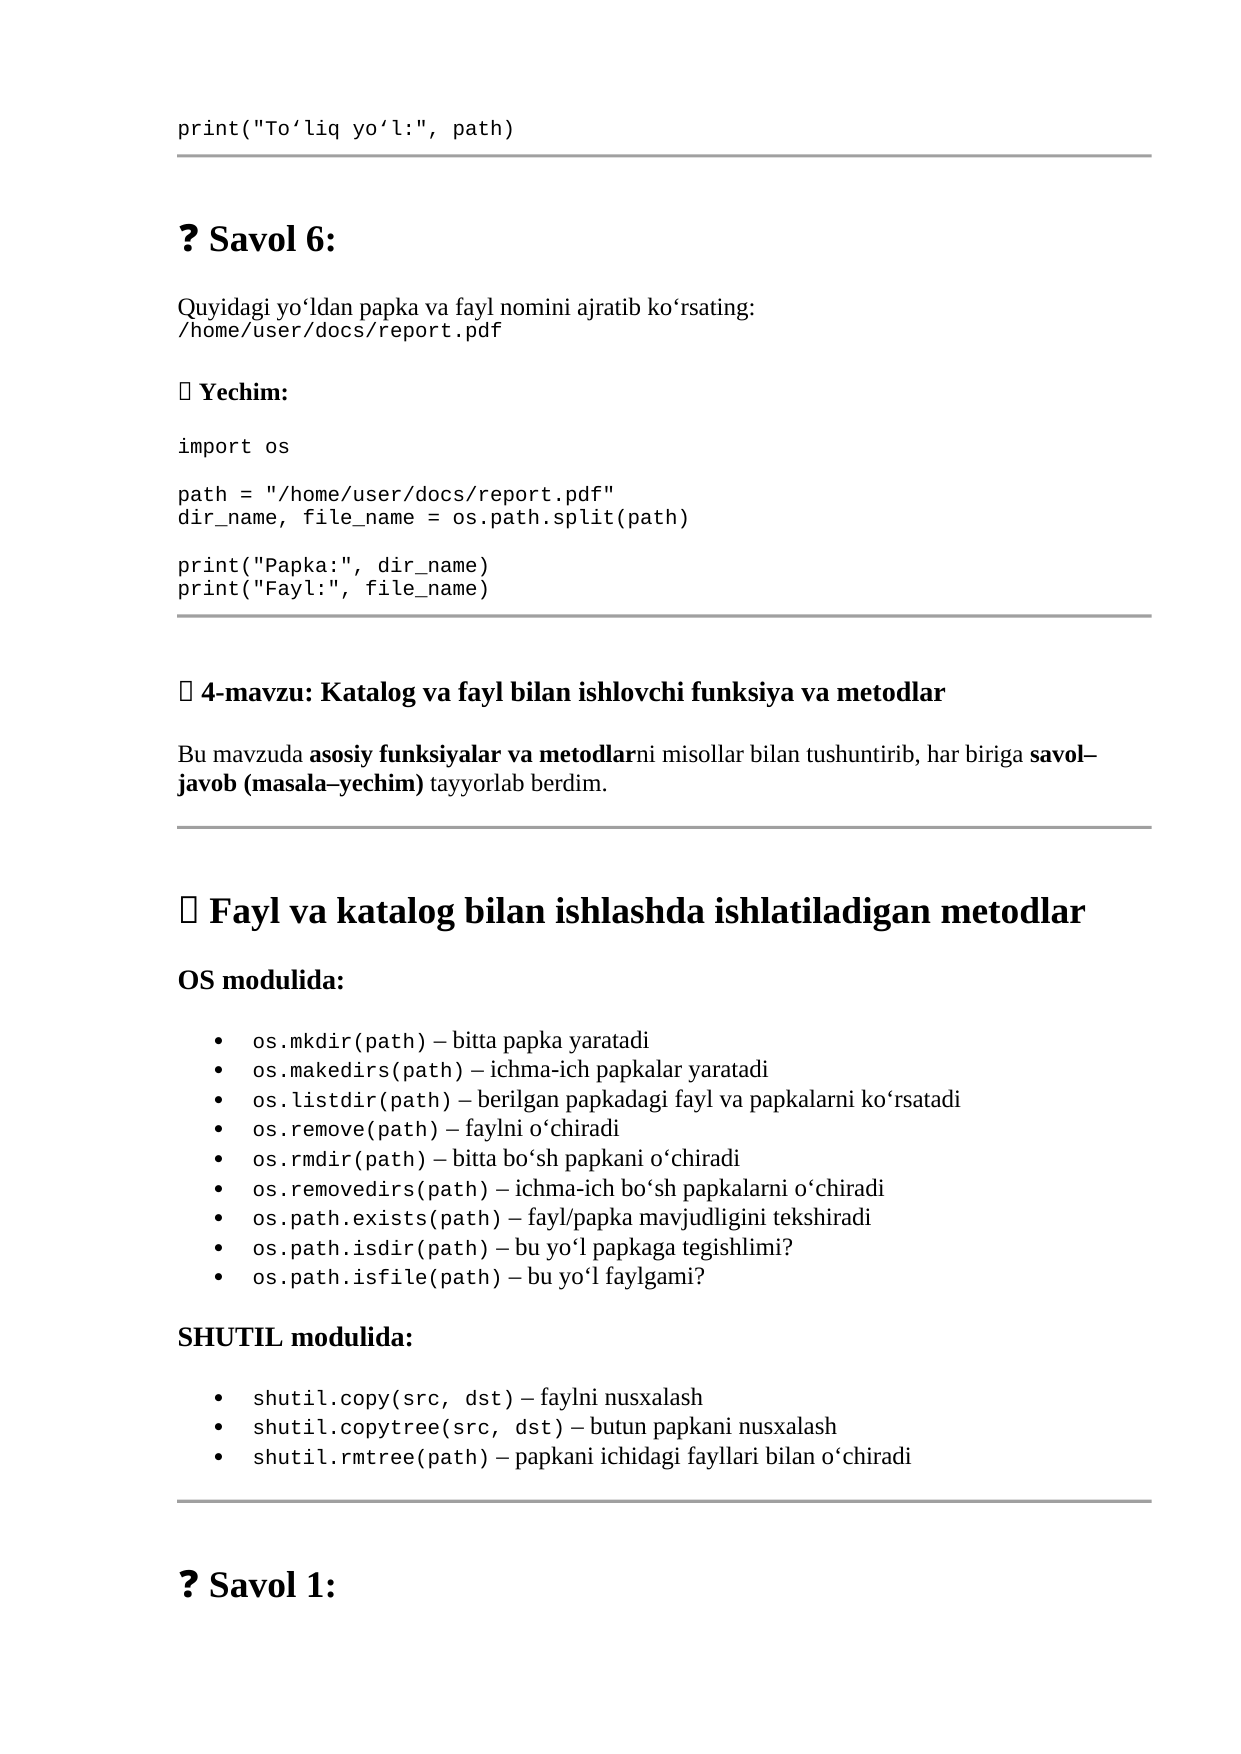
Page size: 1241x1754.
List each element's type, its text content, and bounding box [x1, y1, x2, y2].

text print("To‘liq yo‘l:", path) [177, 118, 1152, 142]
text Quyidagi yo‘ldan papka va fayl nomini ajratib ko‘rsating: /home/user/docs/report.pdf [177, 292, 1152, 344]
subtitle ❓ Savol 6: [177, 211, 1152, 262]
text SHUTIL modulida: [177, 1320, 1152, 1353]
list os.mkdir(path) – bitta papka yaratadi [215, 1025, 1152, 1054]
list os.path.isfile(path) – bu yo‘l faylgami? [215, 1261, 1152, 1291]
list os.remove(path) – faylni o‘chiradi [215, 1113, 1152, 1143]
text ✅ Yechim: [177, 373, 1152, 407]
list shutil.copy(src, dst) – faylni nusxalash [215, 1382, 1152, 1411]
text 📝 4-mavzu: Katalog va fayl bilan ishlovchi funksiya va metodlar [177, 672, 1152, 710]
list os.makedirs(path) – ichma-ich papkalar yaratadi [215, 1054, 1152, 1084]
list os.removedirs(path) – ichma-ich bo‘sh papkalarni o‘chiradi [215, 1173, 1152, 1202]
list os.path.isdir(path) – bu yo‘l papkaga tegishlimi? [215, 1232, 1152, 1261]
list shutil.rmtree(path) – papkani ichidagi fayllari bilan o‘chiradi [215, 1441, 1152, 1471]
text import os [177, 436, 1152, 460]
text path = "/home/user/docs/report.pdf" [177, 484, 1152, 507]
text Bu mavzuda asosiy funksiyalar va metodlarni misollar bilan tushuntirib, har biriga savol–javob (masala–yechim) tayyorlab berdim. [177, 739, 1152, 797]
list os.rmdir(path) – bitta bo‘sh papkani o‘chiradi [215, 1143, 1152, 1173]
text OS modulida: [177, 963, 1152, 996]
list os.listdir(path) – berilgan papkadagi fayl va papkalarni ko‘rsatadi [215, 1084, 1152, 1113]
text ❓ Savol 1: [177, 1557, 1152, 1608]
text dir_name, file_name = os.path.split(path) [177, 507, 1152, 531]
list shutil.copytree(src, dst) – butun papkani nusxalash [215, 1411, 1152, 1441]
list os.path.exists(path) – fayl/papka mavjudligini tekshiradi [215, 1202, 1152, 1232]
text print("Fayl:", file_name) [177, 578, 1152, 602]
text 📂 Fayl va katalog bilan ishlashda ishlatiladigan metodlar [177, 883, 1152, 934]
text print("Papka:", dir_name) [177, 555, 1152, 578]
